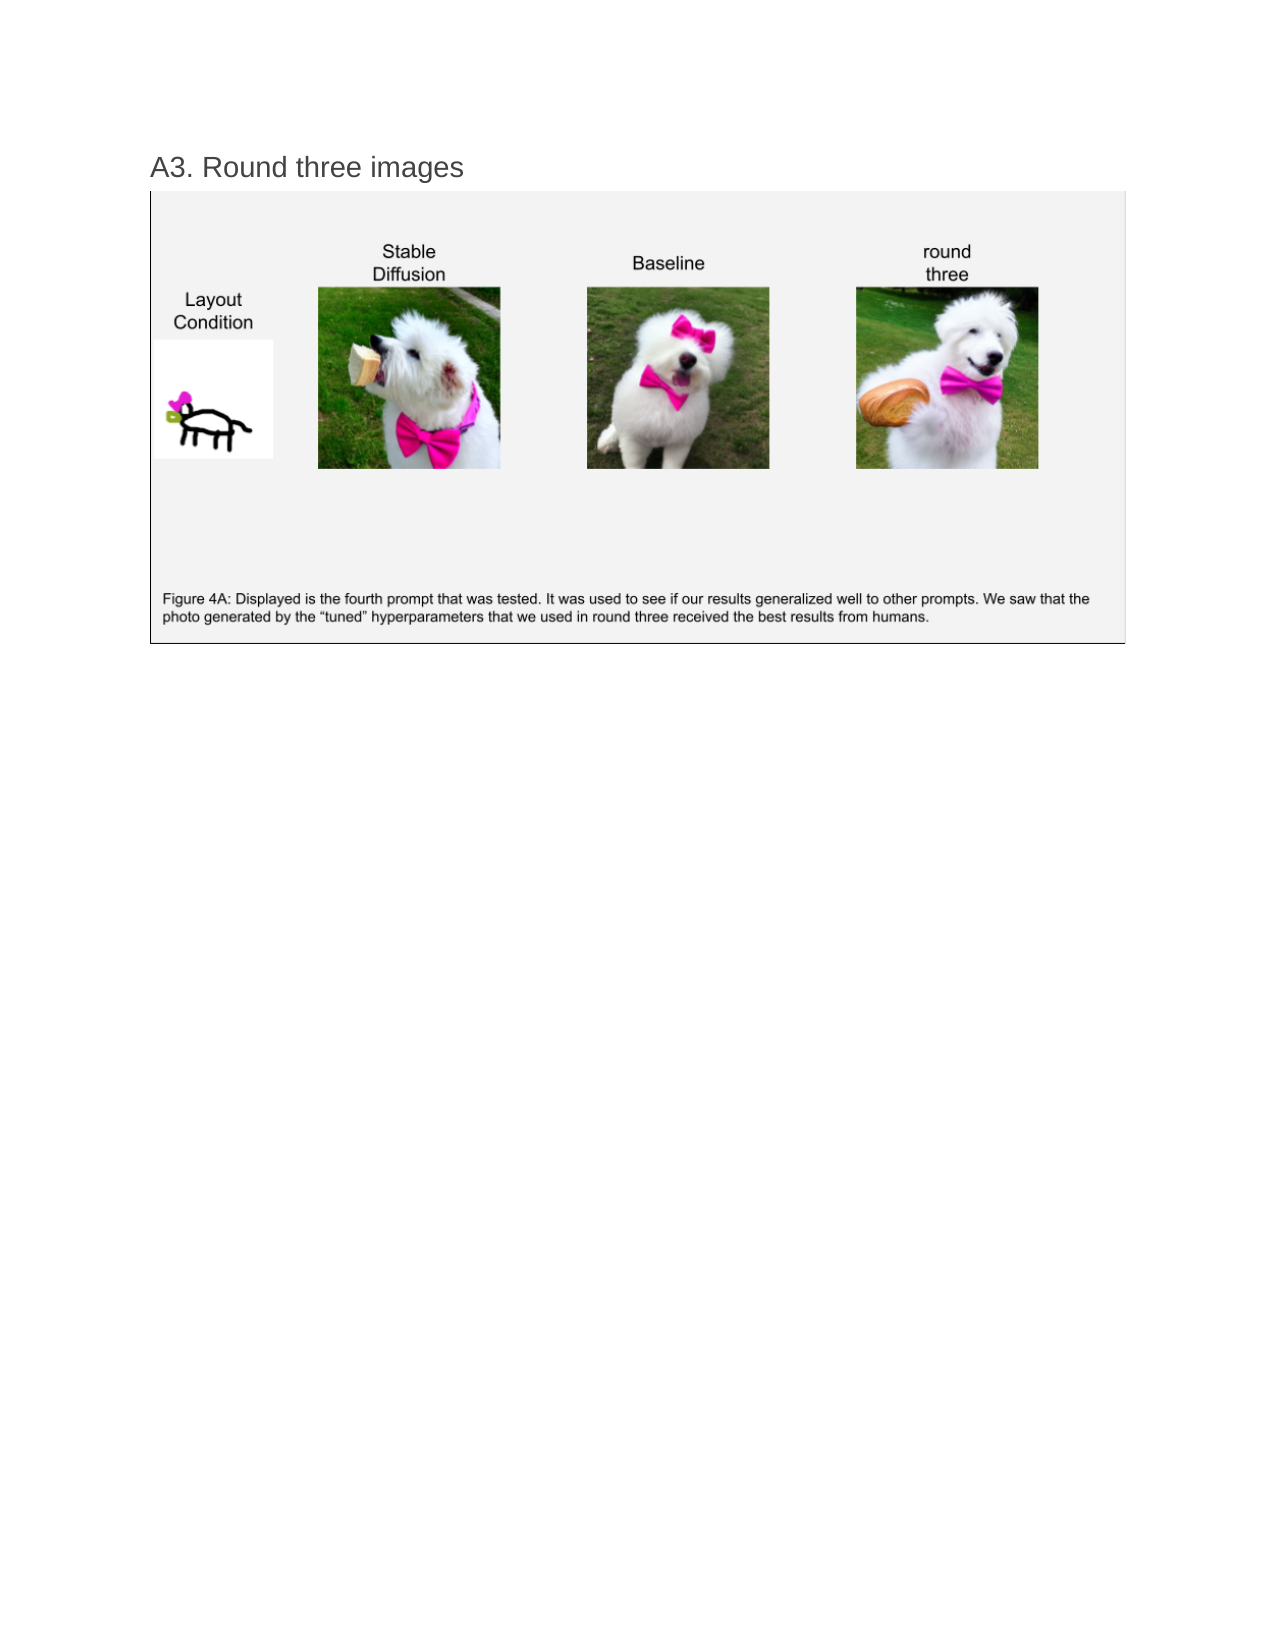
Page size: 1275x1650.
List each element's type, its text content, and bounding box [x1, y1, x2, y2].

subtitle A3. Round three images [150, 150, 1125, 183]
picture [150, 191, 1125, 646]
